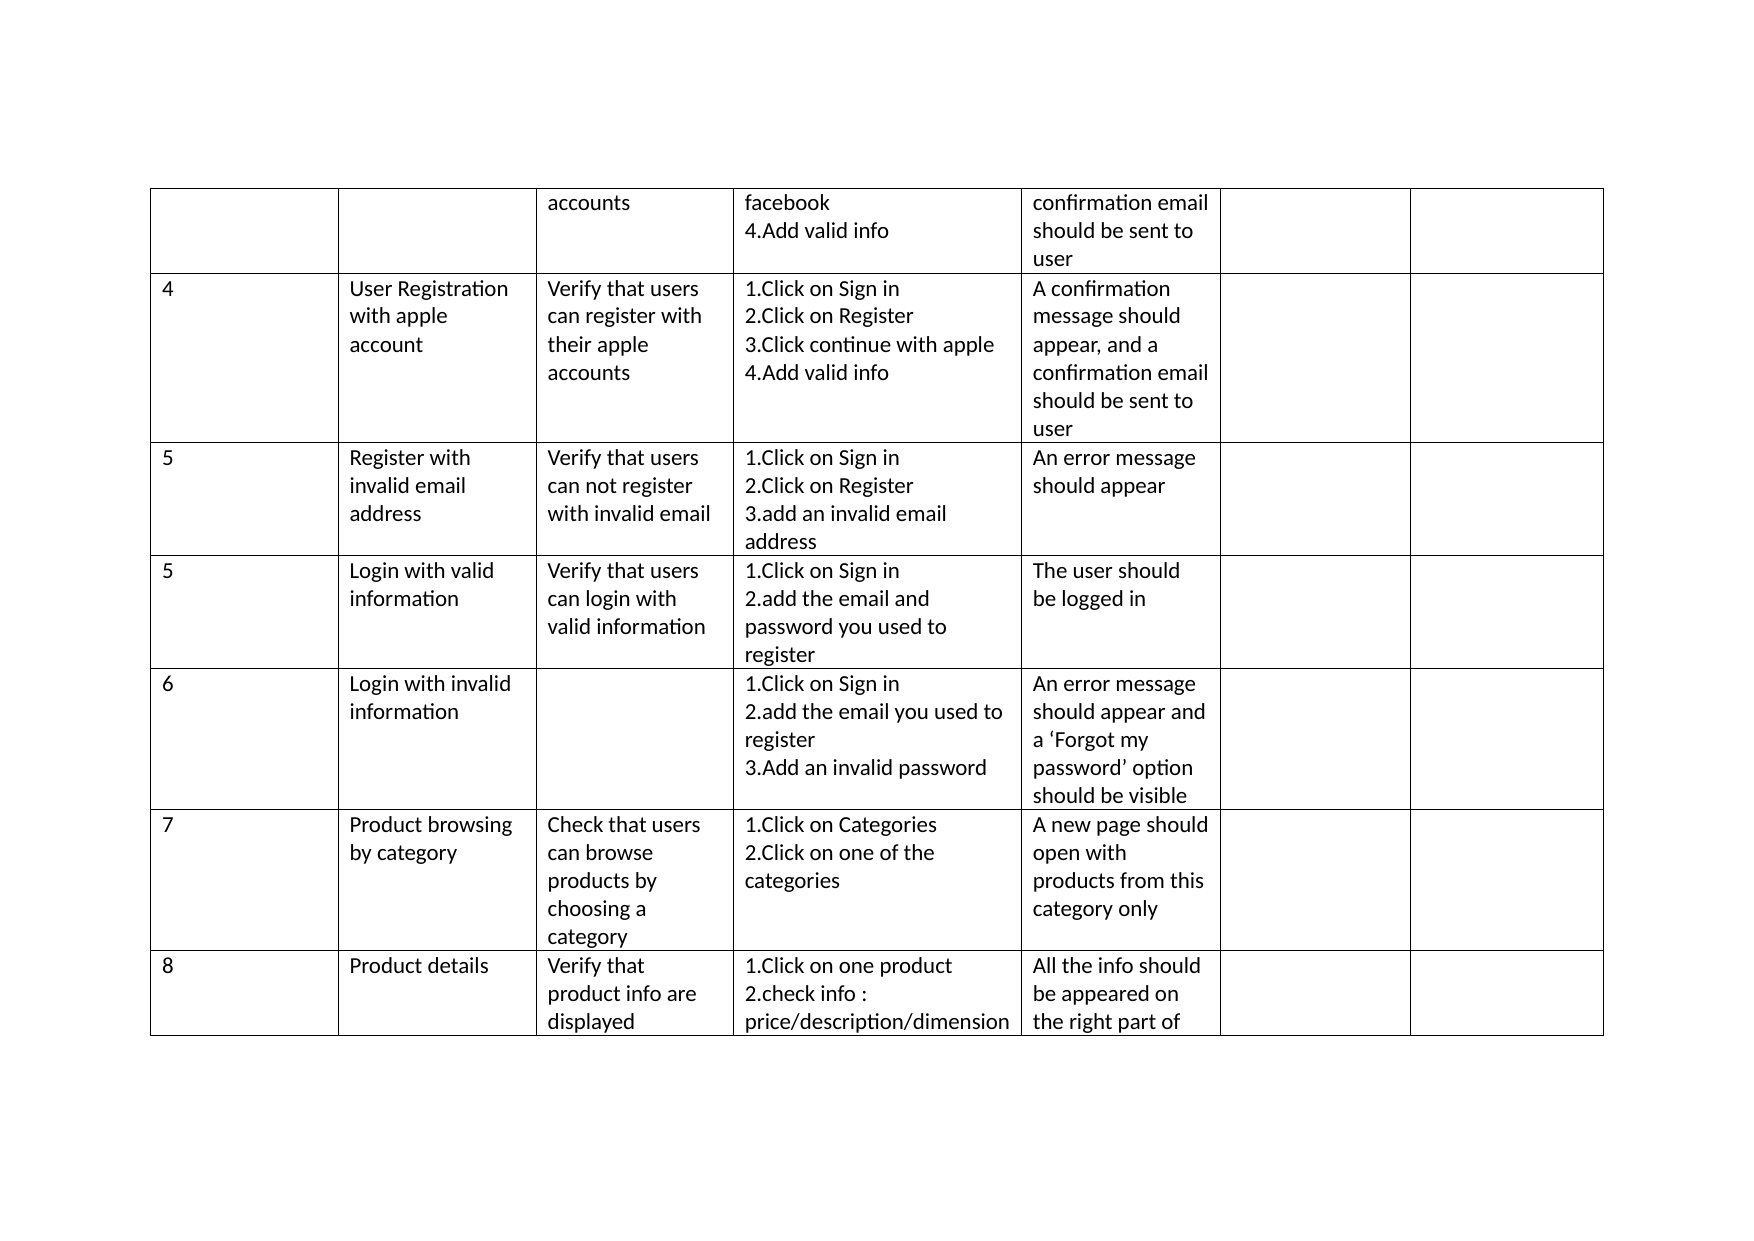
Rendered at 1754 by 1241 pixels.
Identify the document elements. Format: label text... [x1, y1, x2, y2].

table_cell 1.Click on Sign in 2.add the email you used to register 3.Add an invalid password [734, 669, 1021, 809]
table_cell [1411, 274, 1603, 442]
table_cell [537, 669, 733, 809]
table_cell [1411, 556, 1603, 668]
table_cell 1.Click on Sign in 2.add the email and password you used to register [734, 556, 1021, 668]
table_cell [1411, 810, 1603, 950]
table_cell [1221, 951, 1410, 1035]
table_cell [1221, 274, 1410, 442]
table_cell 3 [151, 189, 338, 273]
table_cell [1411, 443, 1603, 555]
table_cell Product details [339, 951, 536, 1035]
table_cell Login with invalid information [339, 669, 536, 809]
table_cell Register with invalid email address [339, 443, 536, 555]
table_cell A confirmation message should appear, and a confirmation email should be sent to user [1022, 274, 1220, 442]
table_cell 1.Click on Sign in 2.Click on Register 3.Click continue with apple 4.Add valid info [734, 274, 1021, 442]
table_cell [1022, 189, 1220, 273]
table_cell Check that users can browse products by choosing a category [537, 810, 733, 950]
table_cell 7 [151, 810, 338, 950]
table_cell [1411, 189, 1603, 273]
table_cell User Registration with apple account [339, 274, 536, 442]
table_cell 8 [151, 951, 338, 1035]
table_cell A new page should open with products from this category only [1022, 810, 1220, 950]
table_cell An error message should appear [1022, 443, 1220, 555]
table_cell [1411, 951, 1603, 1035]
table_cell 1.Click on Categories 2.Click on one of the categories [734, 810, 1021, 950]
table_cell 5 [151, 556, 338, 668]
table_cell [1022, 951, 1220, 1035]
table_cell Verify that users can register with their apple accounts [537, 274, 733, 442]
table_cell [1221, 443, 1410, 555]
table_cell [734, 951, 1021, 1035]
table_cell 4 [151, 274, 338, 442]
table_cell [1221, 669, 1410, 809]
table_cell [537, 189, 733, 273]
table_cell Product browsing by category [339, 810, 536, 950]
table_cell [1221, 810, 1410, 950]
table_cell 6 [151, 669, 338, 809]
table_cell Verify that users can login with valid information [537, 556, 733, 668]
table_cell [1221, 556, 1410, 668]
table_cell An error message should appear and a ‘Forgot my password’ option should be visible [1022, 669, 1220, 809]
table_cell The user should be logged in [1022, 556, 1220, 668]
table_cell 5 [151, 443, 338, 555]
table_cell [1411, 669, 1603, 809]
table_cell Verify that users can not register with invalid email [537, 443, 733, 555]
table_cell [1221, 189, 1410, 273]
table_cell Login with valid information [339, 556, 536, 668]
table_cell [734, 189, 1021, 273]
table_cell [339, 189, 536, 273]
table_cell 1.Click on Sign in 2.Click on Register 3.add an invalid email address [734, 443, 1021, 555]
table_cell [537, 951, 733, 1035]
